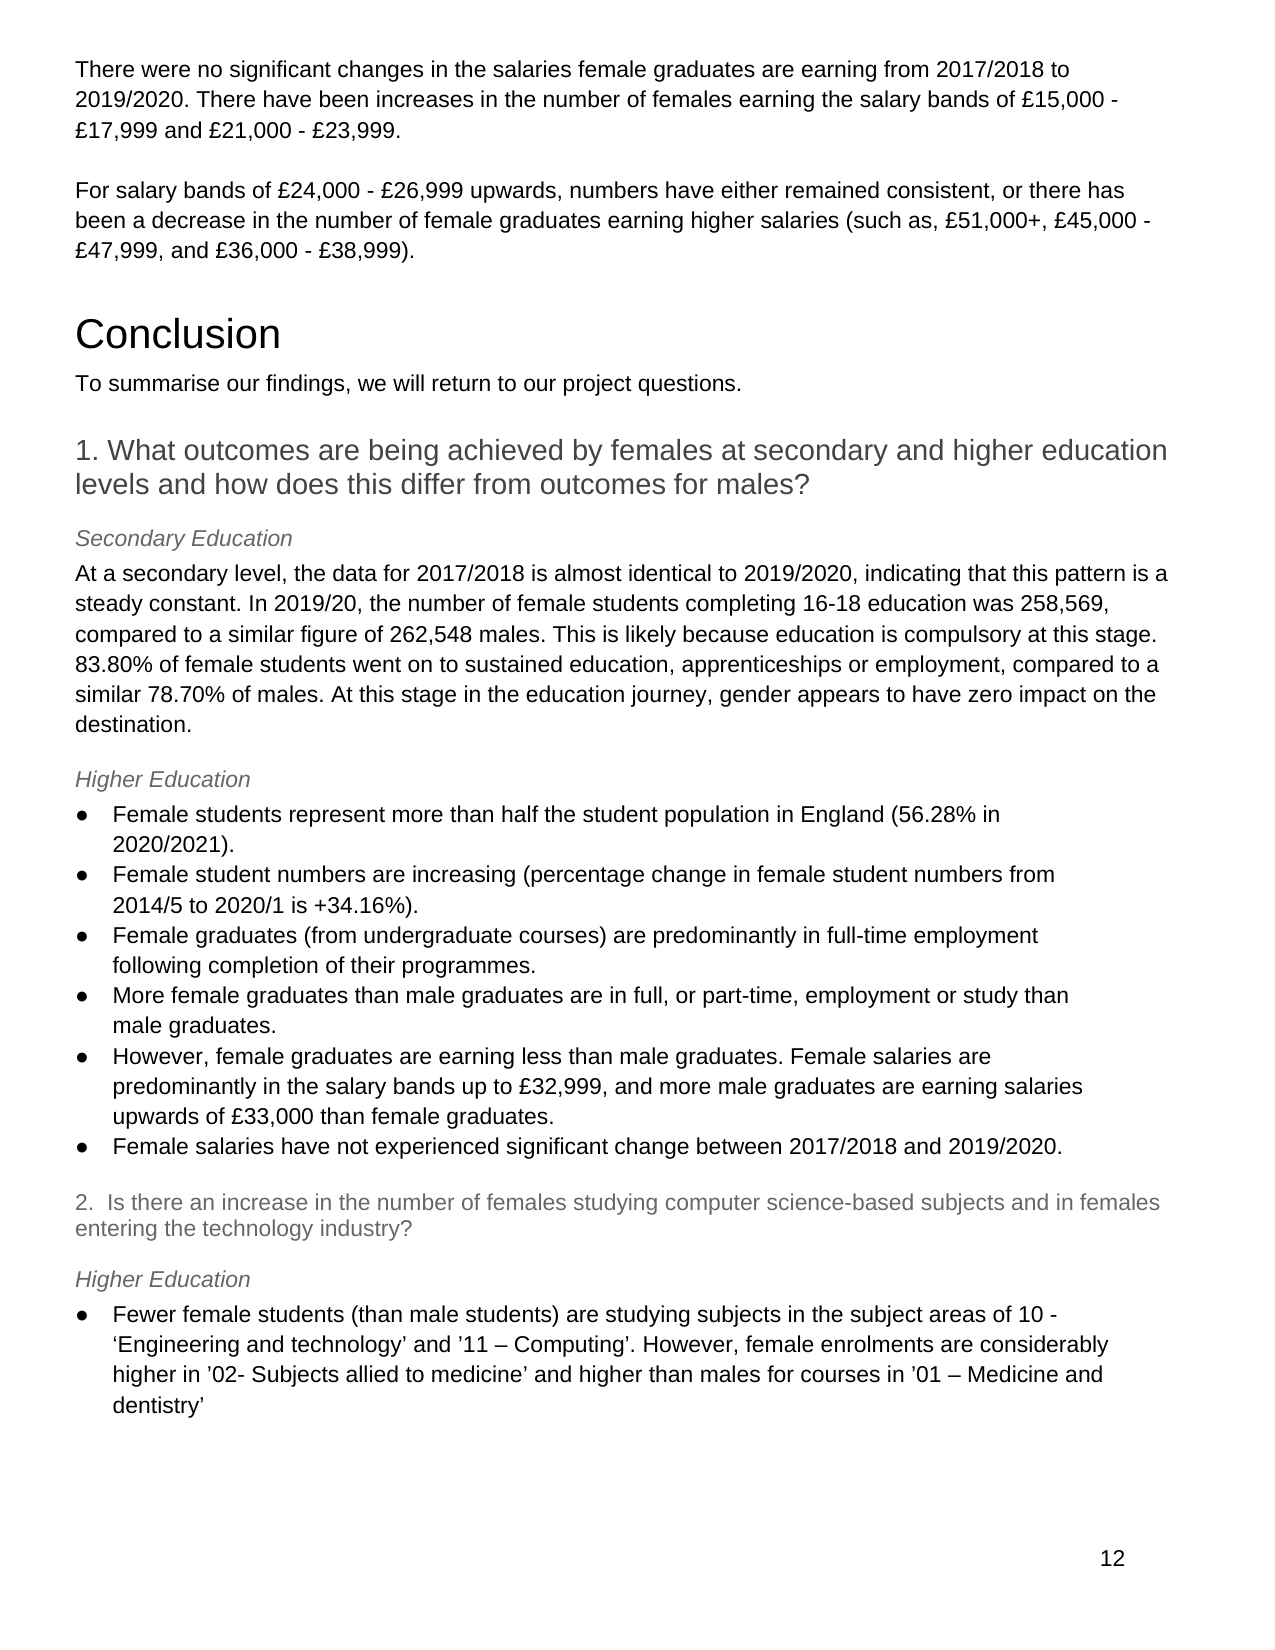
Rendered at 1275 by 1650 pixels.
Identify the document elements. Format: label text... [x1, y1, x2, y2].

subtitle 2. Is there an increase in the number of females studying computer science-based subjects and in females entering the technology industry? [75, 1188, 1172, 1241]
list Female salaries have not experienced significant change between 2017/2018 and 2019/2020. [75, 1133, 1125, 1160]
list Fewer female students (than male students) are studying subjects in the subject areas of 10 - ‘Engineering and technology’ and ’11 – Computing’. However, female enrolments are considerably higher in ’02- Subjects allied to medicine’ and higher than males for courses in ’01 – Medicine and dentistry’ [75, 1301, 1125, 1418]
list More female graduates than male graduates are in full, or part-time, employment or study than male graduates. [75, 982, 1125, 1039]
subtitle Secondary Education [75, 525, 1125, 552]
subtitle Higher Education [75, 1266, 1125, 1293]
text At a secondary level, the data for 2017/2018 is almost identical to 2019/2020, indicating that this pattern is a steady constant. In 2019/20, the number of female students completing 16-18 education was 258,569, compared to a similar figure of 262,548 males. This is likely because education is compulsory at this stage. 83.80% of female students went on to sustained education, apprenticeships or employment, compared to a similar 78.70% of males. At this stage in the education journey, gender appears to have zero impact on the destination. [75, 560, 1172, 737]
subtitle Higher Education [75, 766, 1125, 793]
list Female graduates (from undergraduate courses) are predominantly in full-time employment following completion of their programmes. [75, 922, 1125, 978]
text There were no significant changes in the salaries female graduates are earning from 2017/2018 to 2019/2020. There have been increases in the number of females earning the salary bands of £15,000 - £17,999 and £21,000 - £23,999. [75, 56, 1172, 143]
list Female students represent more than half the student population in England (56.28% in 2020/2021). [75, 801, 1125, 858]
text To summarise our findings, we will return to our project questions. [75, 370, 1172, 396]
list However, female graduates are earning less than male graduates. Female salaries are predominantly in the salary bands up to £32,999, and more male graduates are earning salaries upwards of £33,000 than female graduates. [75, 1043, 1125, 1129]
subtitle 1. What outcomes are being achieved by females at secondary and higher education levels and how does this differ from outcomes for males? [75, 433, 1172, 500]
list Female student numbers are increasing (percentage change in female student numbers from 2014/5 to 2020/1 is +34.16%). [75, 861, 1125, 918]
text For salary bands of £24,000 - £26,999 upwards, numbers have either remained consistent, or there has been a decrease in the number of female graduates earning higher salaries (such as, £51,000+, £45,000 - £47,999, and £36,000 - £38,999). [75, 177, 1172, 264]
subtitle Conclusion [75, 309, 1172, 357]
